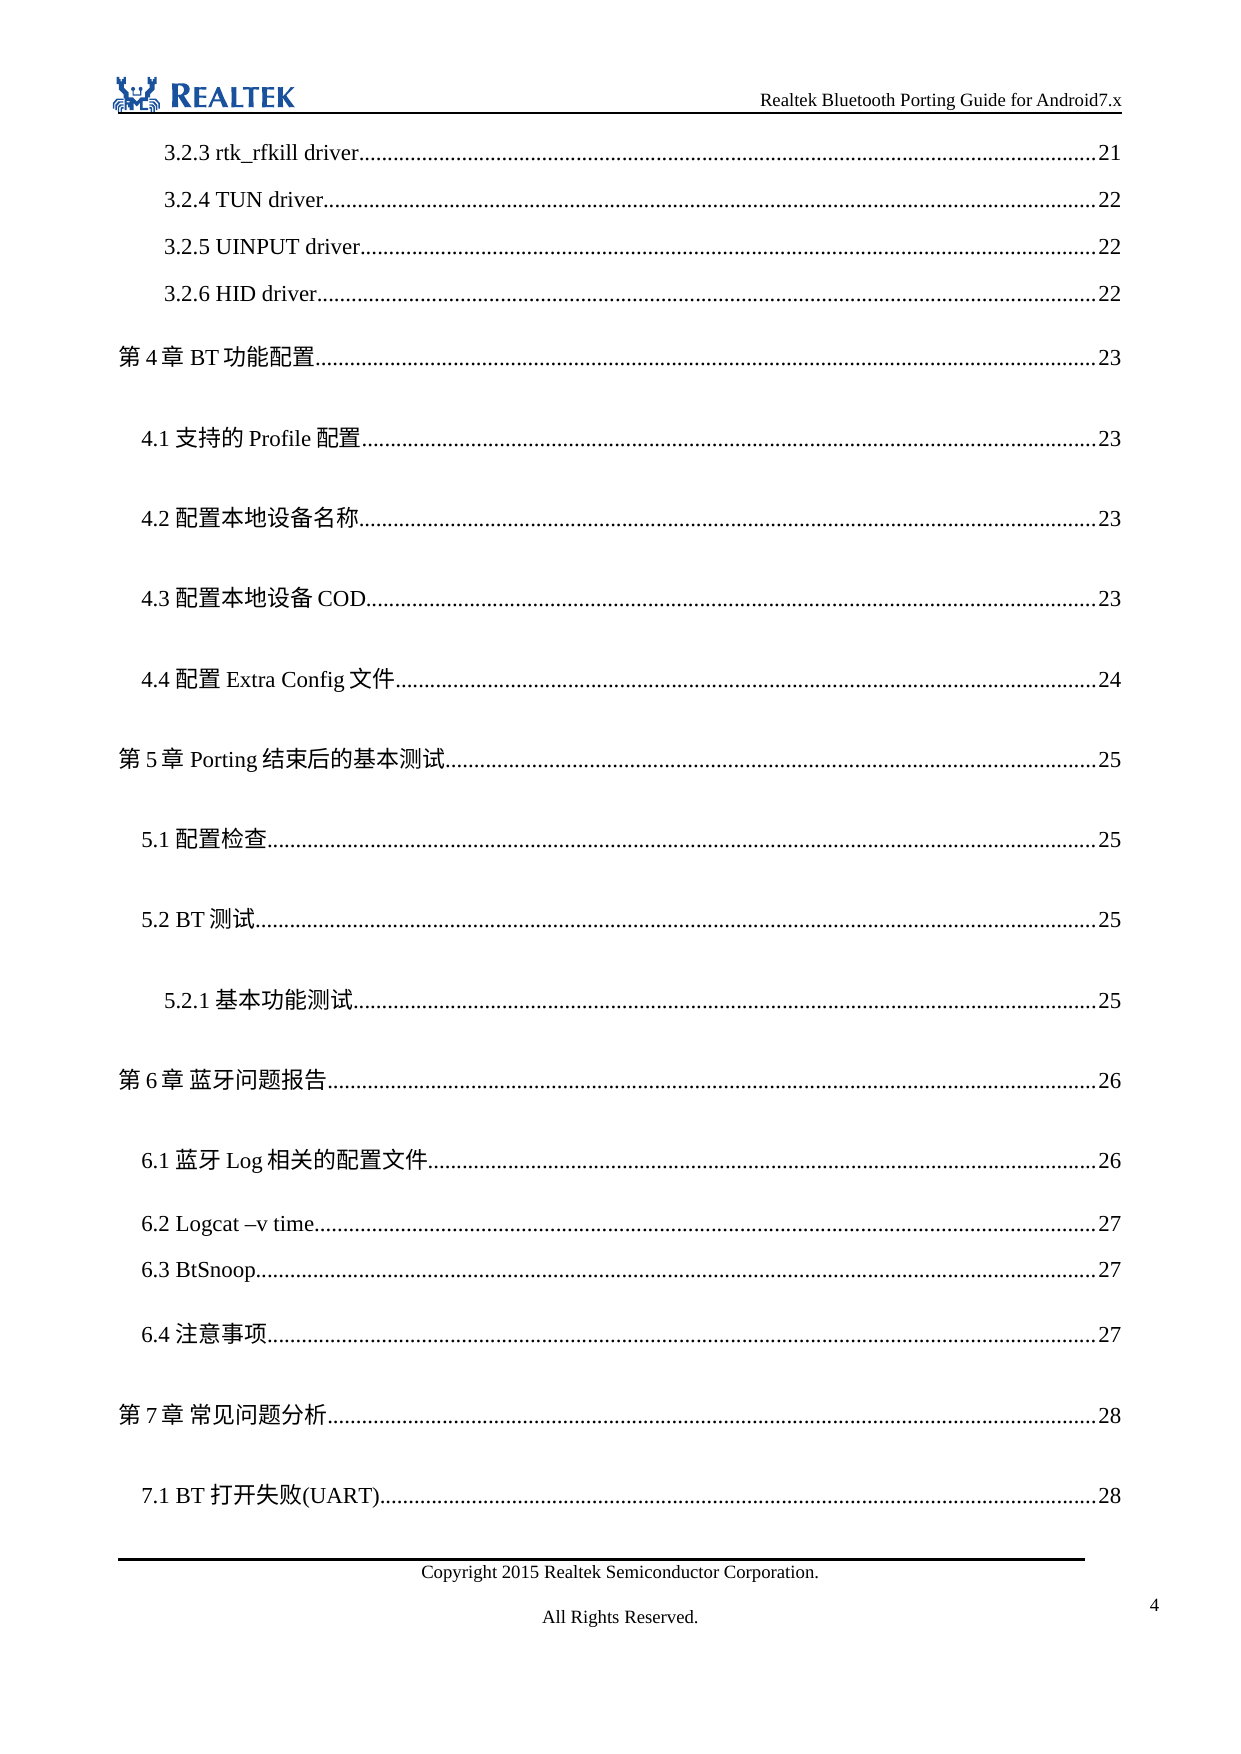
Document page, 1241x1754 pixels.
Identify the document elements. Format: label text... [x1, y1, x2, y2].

text 第7章 常见问题分析 28 [118, 1381, 1122, 1446]
text 6.2 Logcat –v time 27 [118, 1207, 1122, 1239]
text 5.2 BT测试 25 [118, 886, 1122, 951]
text 4.2 配置本地设备名称 23 [118, 484, 1122, 549]
text 第5章 Porting结束后的基本测试 25 [118, 725, 1122, 790]
text 4.1 支持的Profile配置 23 [118, 404, 1122, 469]
text 第6章 蓝牙问题报告 26 [118, 1046, 1122, 1111]
text 4.4 配置Extra Config文件 24 [118, 644, 1122, 709]
text 3.2.6 HID driver 22 [118, 277, 1122, 309]
text 3.2.5 UINPUT driver 22 [118, 230, 1122, 262]
text 6.3 BtSnoop 27 [118, 1253, 1122, 1286]
text 5.1 配置检查 25 [118, 805, 1122, 870]
text 5.2.1 基本功能测试 25 [118, 966, 1122, 1031]
text 7.1 BT 打开失败(UART) 28 [118, 1461, 1122, 1526]
text 第4章 BT功能配置 23 [118, 323, 1122, 388]
text 3.2.4 TUN driver 22 [118, 183, 1122, 216]
text 4.3 配置本地设备COD 23 [118, 564, 1122, 629]
text 6.4 注意事项 27 [118, 1300, 1122, 1365]
text 6.1 蓝牙Log相关的配置文件 26 [118, 1126, 1122, 1191]
text 3.2.3 rtk_rfkill driver 21 [118, 136, 1122, 169]
